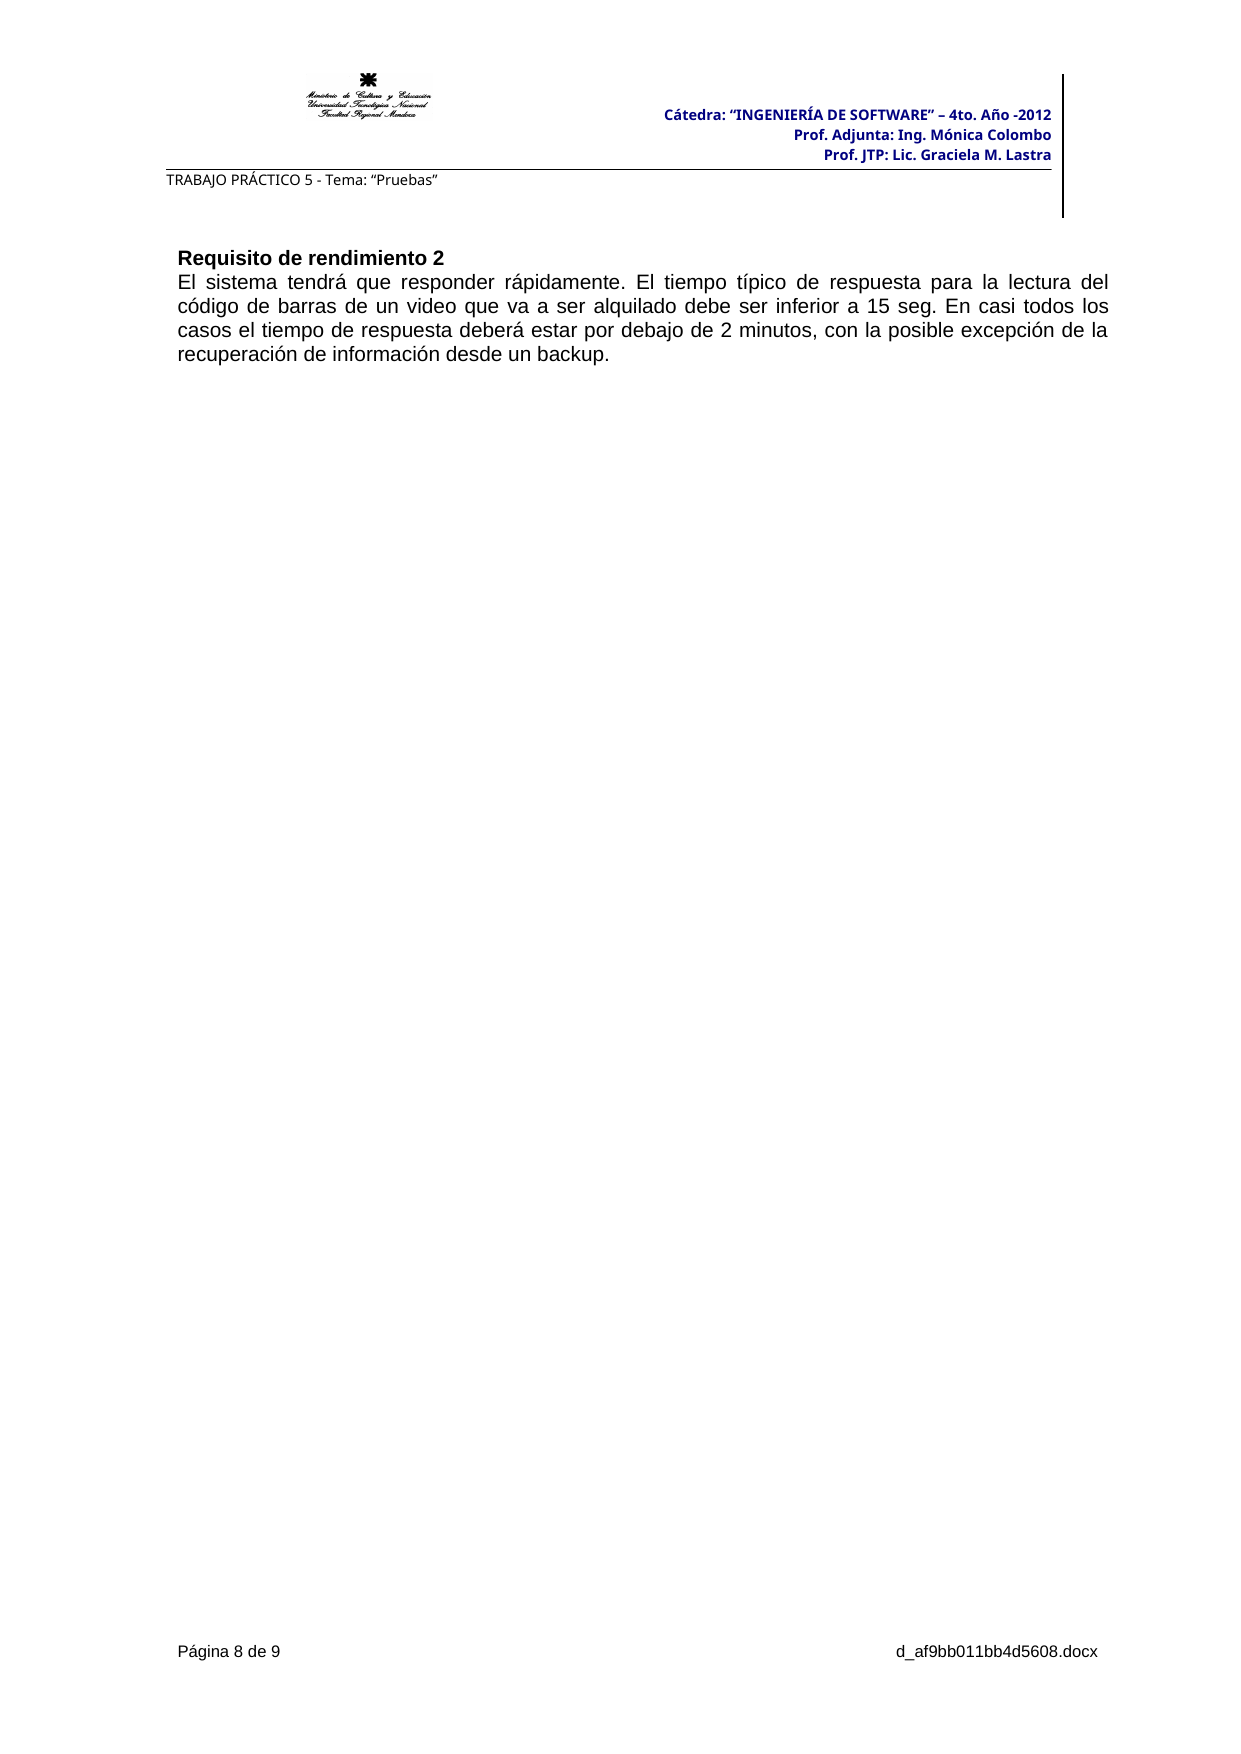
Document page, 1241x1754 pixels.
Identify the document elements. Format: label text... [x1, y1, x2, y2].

text Requisito de rendimiento 2 [177, 246, 1110, 270]
text El sistema tendrá que responder rápidamente. El tiempo típico de respuesta para la lectura del código de barras de un video que va a ser alquilado debe ser inferior a 15 seg. En casi todos los casos el tiempo de respuesta deberá estar por debajo de 2 minutos, con la posible excepción de la recuperación de información desde un backup. [177, 270, 1110, 366]
picture [306, 73, 433, 121]
